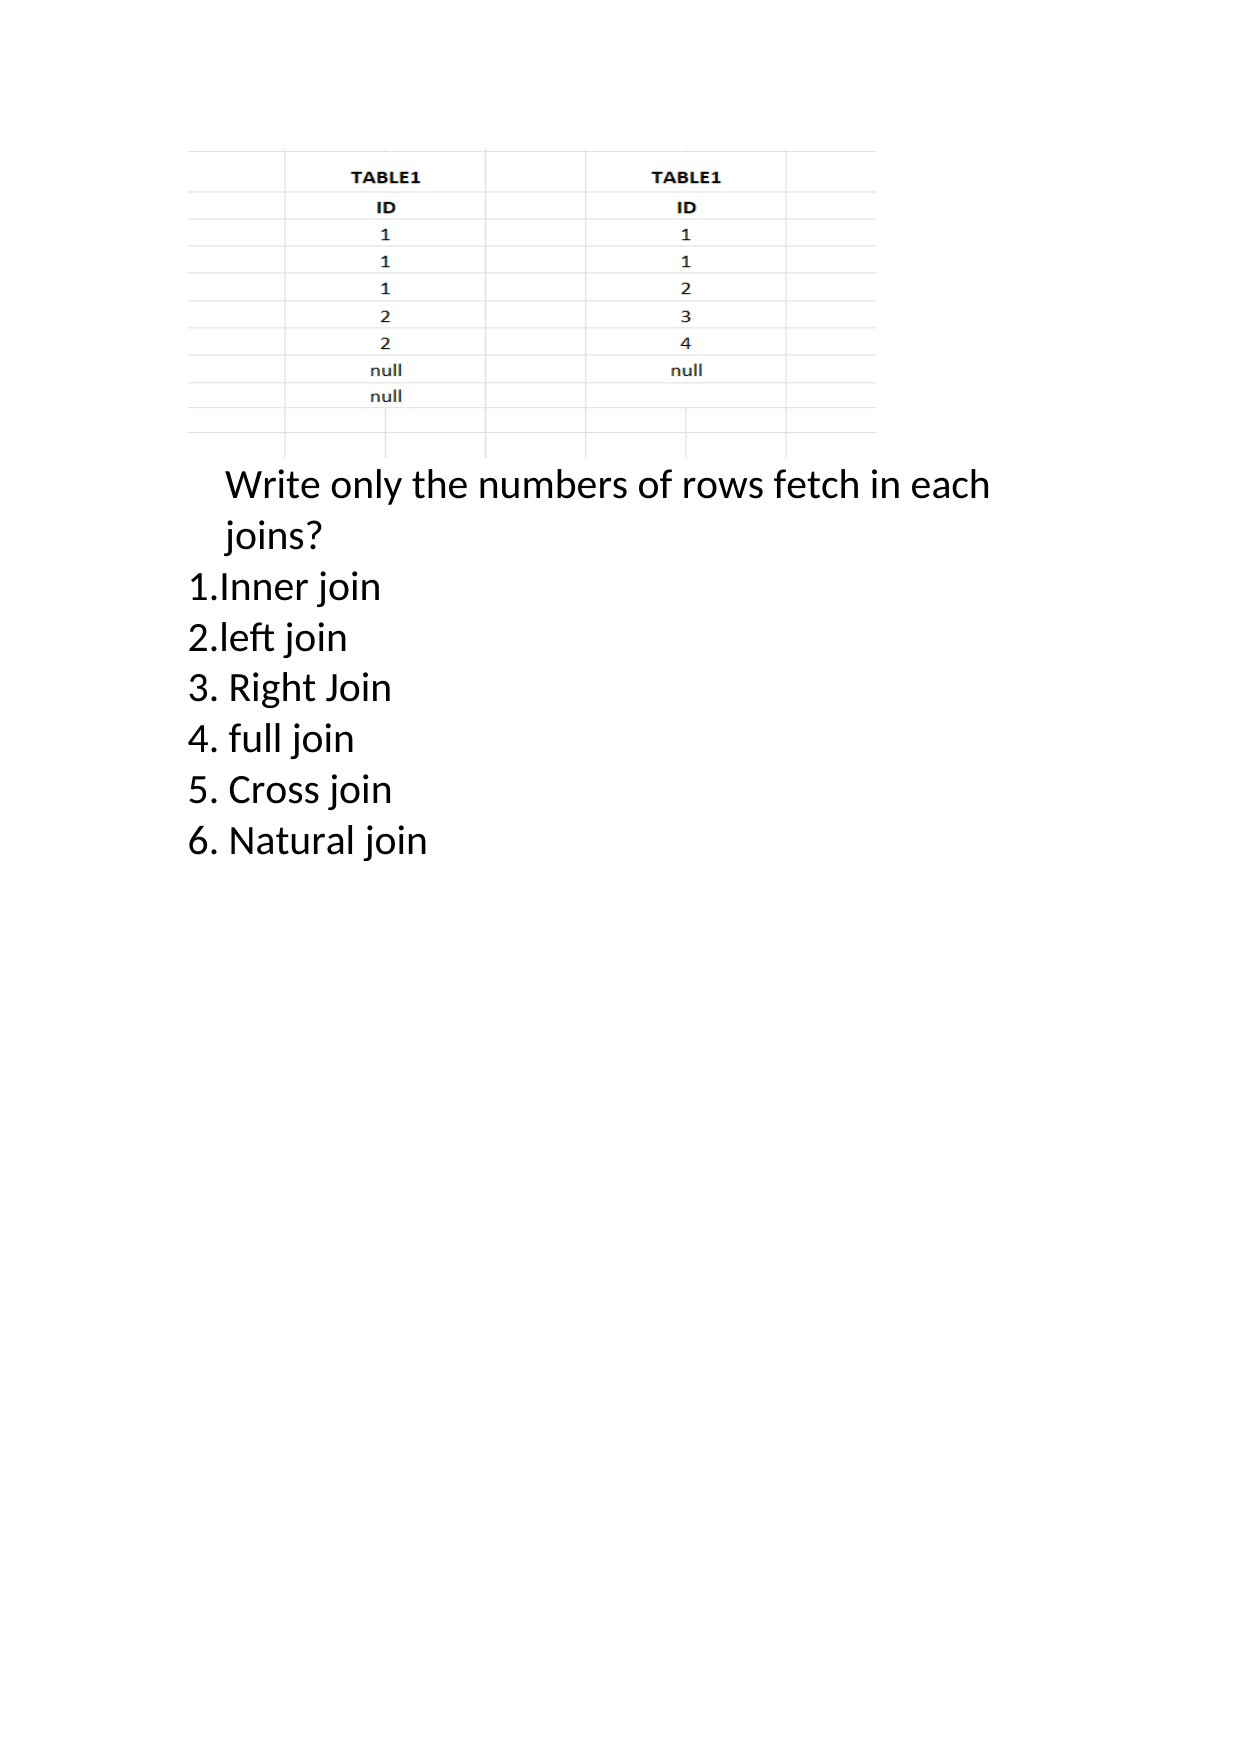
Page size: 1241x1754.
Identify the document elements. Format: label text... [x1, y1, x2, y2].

text 5. Cross join [187, 763, 1090, 814]
text 6. Natural join [187, 814, 1090, 865]
text 4. full join [150, 712, 1090, 763]
text 3. Right Join [150, 661, 1090, 712]
text 1.Inner join [187, 560, 1090, 611]
text 2.left join [150, 611, 1090, 661]
list Write only the numbers of rows fetch in each joins? [225, 458, 1090, 560]
picture [187, 149, 877, 458]
